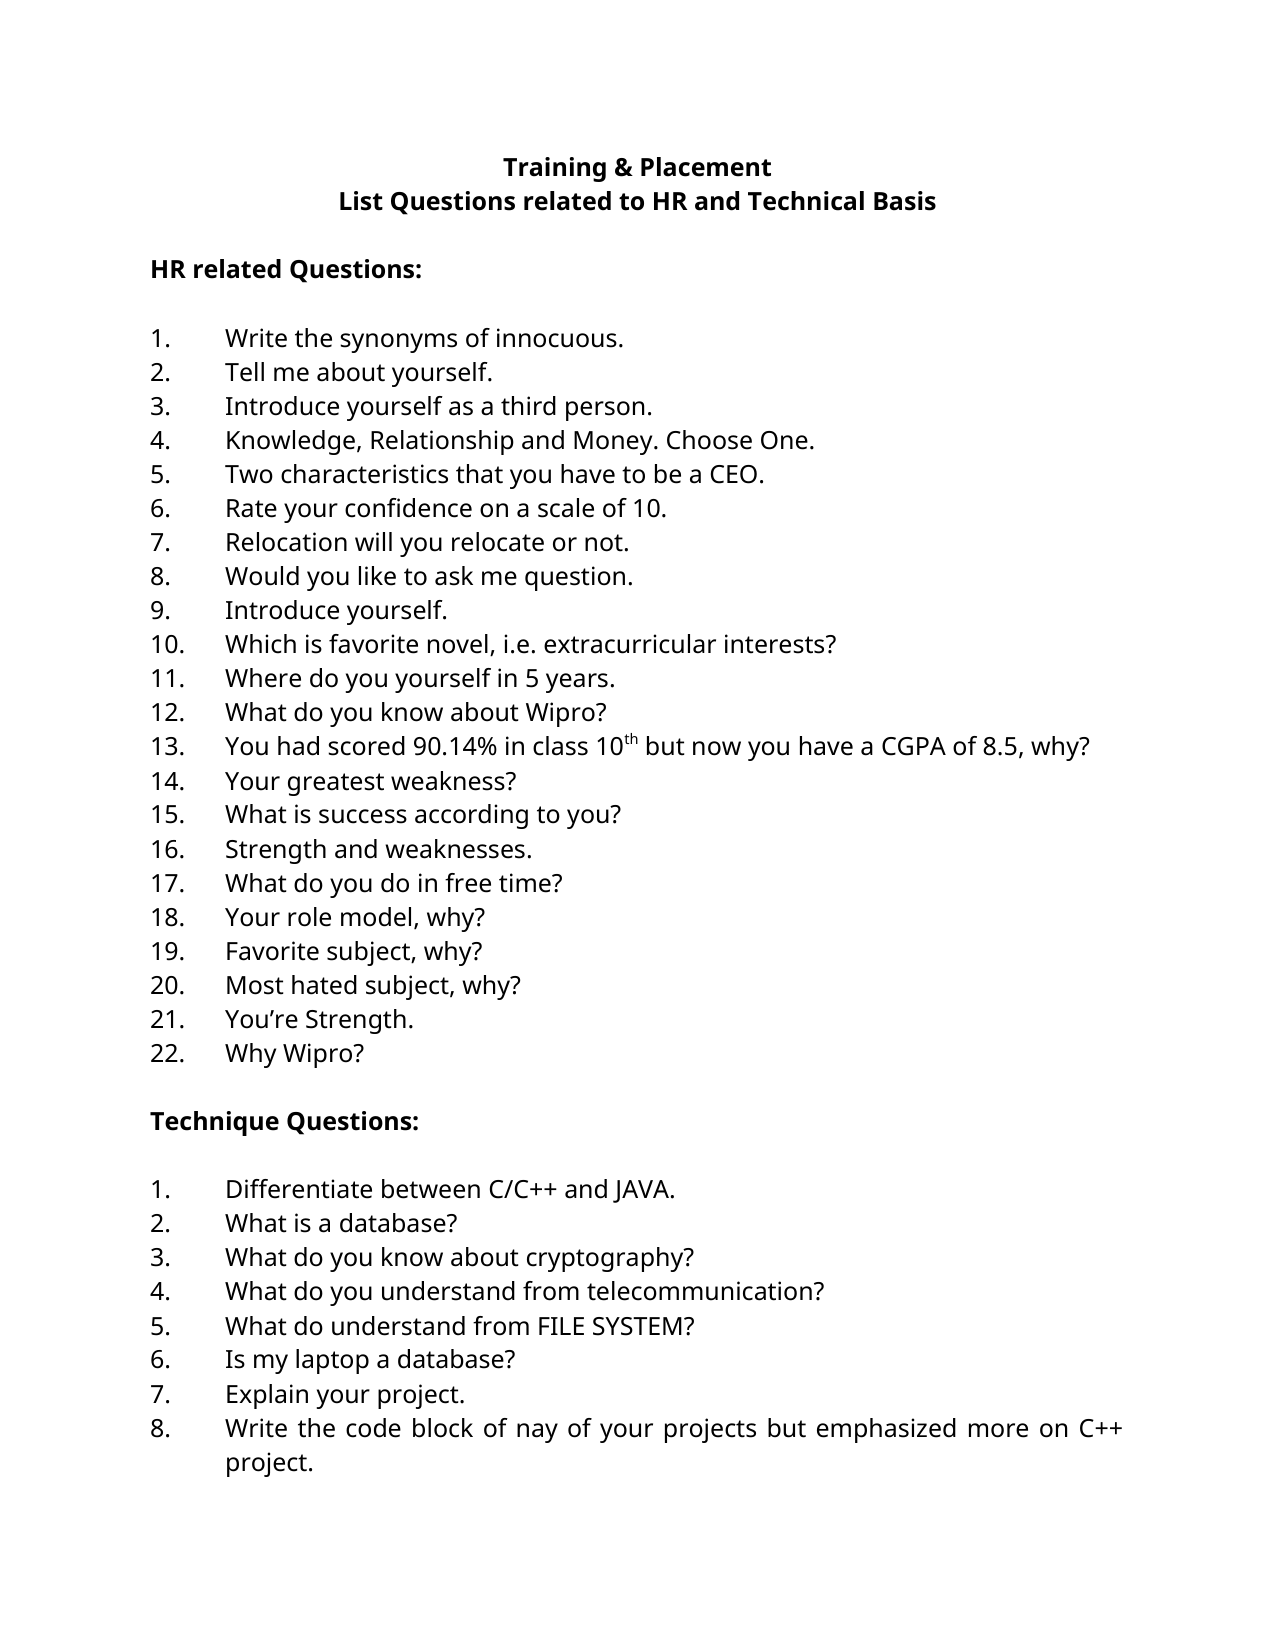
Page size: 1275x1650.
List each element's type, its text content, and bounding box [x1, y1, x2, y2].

list Rate your confidence on a scale of 10. [150, 491, 1125, 525]
list Differentiate between C/C++ and JAVA. [150, 1172, 1125, 1206]
list What do you understand from telecommunication? [150, 1274, 1125, 1308]
list What is success according to you? [150, 797, 1125, 831]
list Relocation will you relocate or not. [150, 525, 1125, 559]
list Where do you yourself in 5 years. [150, 661, 1125, 695]
list Two characteristics that you have to be a CEO. [150, 457, 1125, 491]
list Tell me about yourself. [150, 354, 1125, 388]
text Technique Questions: [150, 1104, 1125, 1138]
list Your greatest weakness? [150, 763, 1125, 797]
text HR related Questions: [150, 252, 1125, 286]
list What do you do in free time? [150, 865, 1125, 899]
list Strength and weaknesses. [150, 831, 1125, 865]
list Why Wipro? [150, 1036, 1125, 1070]
list You had scored 90.14% in class 10th but now you have a CGPA of 8.5, why? [150, 729, 1125, 763]
list Write the synonyms of innocuous. [150, 320, 1125, 354]
list What do you know about cryptography? [150, 1240, 1125, 1274]
list Favorite subject, why? [150, 933, 1125, 967]
list What do you know about Wipro? [150, 695, 1125, 729]
list Write the code block of nay of your projects but emphasized more on C++ project. [150, 1410, 1125, 1478]
text Training & Placement [150, 150, 1125, 184]
list What do understand from FILE SYSTEM? [150, 1308, 1125, 1342]
text List Questions related to HR and Technical Basis [150, 184, 1125, 218]
list Would you like to ask me question. [150, 559, 1125, 593]
list You’re Strength. [150, 1002, 1125, 1036]
list Is my laptop a database? [150, 1342, 1125, 1376]
list Explain your project. [150, 1376, 1125, 1410]
list Which is favorite novel, i.e. extracurricular interests? [150, 627, 1125, 661]
list What is a database? [150, 1206, 1125, 1240]
list Your role model, why? [150, 899, 1125, 933]
list Introduce yourself. [150, 593, 1125, 627]
list Most hated subject, why? [150, 967, 1125, 1002]
list Introduce yourself as a third person. [150, 388, 1125, 422]
list Knowledge, Relationship and Money. Choose One. [150, 422, 1125, 457]
